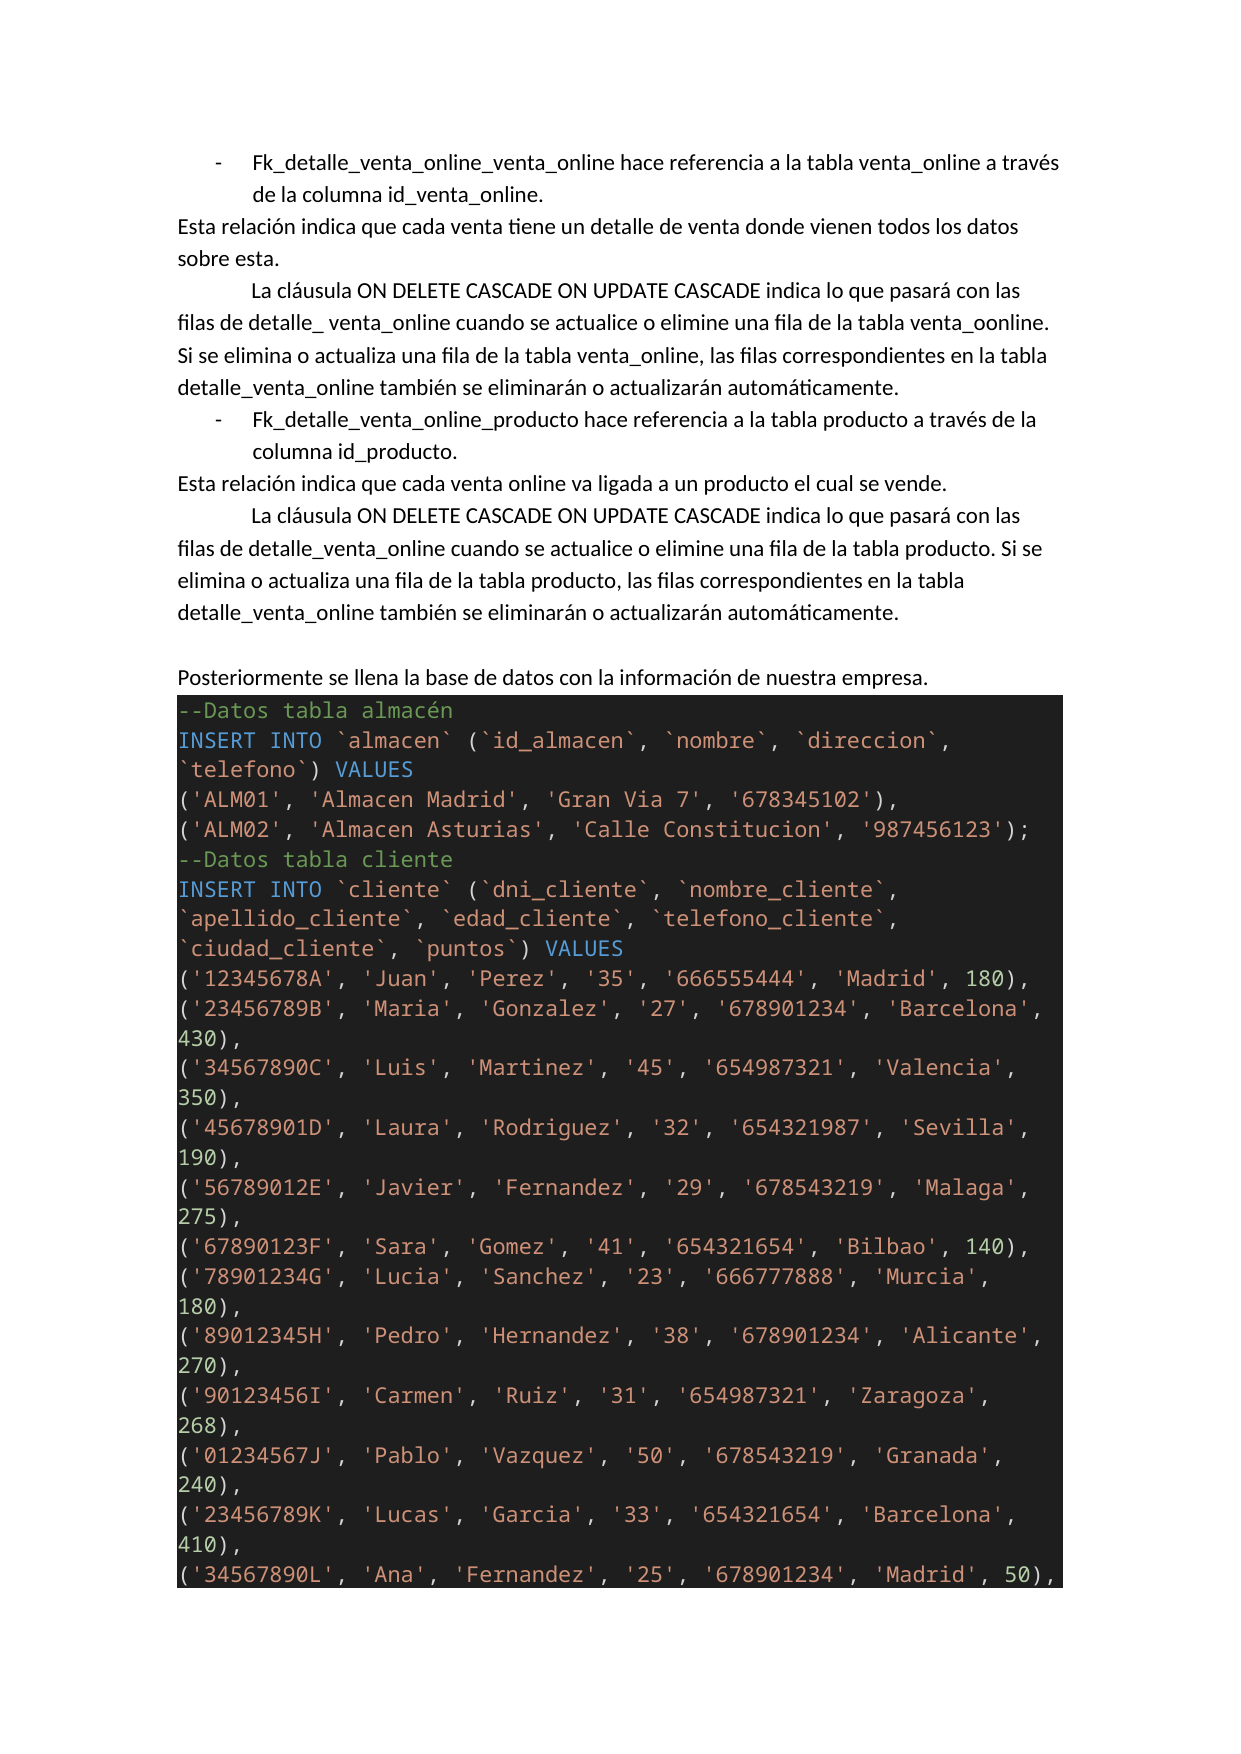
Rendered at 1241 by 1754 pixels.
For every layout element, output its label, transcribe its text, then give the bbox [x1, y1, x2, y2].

text ('34567890C', 'Luis', 'Martinez', '45', '654987321', 'Valencia', 350), [177, 1052, 1063, 1112]
text Esta relación indica que cada venta online va ligada a un producto el cual se vende. [177, 469, 1063, 497]
text INSERT INTO `almacen` (`id_almacen`, `nombre`, `direccion`, `telefono`) VALUES [177, 724, 1063, 784]
text ('34567890L', 'Ana', 'Fernandez', '25', '678901234', 'Madrid', 50), [177, 1559, 1063, 1588]
text La cláusula ON DELETE CASCADE ON UPDATE CASCADE indica lo que pasará con las filas de detalle_venta_online cuando se actualice o elimine una fila de la tabla producto. Si se elimina o actualiza una fila de la tabla producto, las filas correspondientes en la tabla detalle_venta_online también se eliminarán o actualizarán automáticamente. [177, 502, 1063, 626]
text ('01234567J', 'Pablo', 'Vazquez', '50', '678543219', 'Granada', 240), [177, 1439, 1063, 1499]
list Fk_detalle_venta_online_venta_online hace referencia a la tabla venta_online a través de la columna id_venta_online. [215, 148, 1063, 208]
text ('45678901D', 'Laura', 'Rodriguez', '32', '654321987', 'Sevilla', 190), [177, 1112, 1063, 1171]
text ('23456789B', 'Maria', 'Gonzalez', '27', '678901234', 'Barcelona', 430), [177, 993, 1063, 1052]
text ('ALM02', 'Almacen Asturias', 'Calle Constitucion', '987456123'); [177, 814, 1063, 844]
text ('ALM01', 'Almacen Madrid', 'Gran Via 7', '678345102'), [177, 784, 1063, 814]
text --Datos tabla cliente [177, 844, 1063, 873]
text La cláusula ON DELETE CASCADE ON UPDATE CASCADE indica lo que pasará con las filas de detalle_ venta_online cuando se actualice o elimine una fila de la tabla venta_oonline. Si se elimina o actualiza una fila de la tabla venta_online, las filas correspondientes en la tabla detalle_venta_online también se eliminarán o actualizarán automáticamente. [177, 276, 1063, 401]
text ('23456789K', 'Lucas', 'Garcia', '33', '654321654', 'Barcelona', 410), [177, 1499, 1063, 1559]
text INSERT INTO `cliente` (`dni_cliente`, `nombre_cliente`, `apellido_cliente`, `edad_cliente`, `telefono_cliente`, `ciudad_cliente`, `puntos`) VALUES [177, 873, 1063, 963]
text Esta relación indica que cada venta tiene un detalle de venta donde vienen todos los datos sobre esta. [177, 212, 1063, 272]
text ('90123456I', 'Carmen', 'Ruiz', '31', '654987321', 'Zaragoza', 268), [177, 1380, 1063, 1439]
text ('89012345H', 'Pedro', 'Hernandez', '38', '678901234', 'Alicante', 270), [177, 1320, 1063, 1380]
text ('56789012E', 'Javier', 'Fernandez', '29', '678543219', 'Malaga', 275), [177, 1171, 1063, 1231]
text ('67890123F', 'Sara', 'Gomez', '41', '654321654', 'Bilbao', 140), [177, 1231, 1063, 1261]
text Posteriormente se llena la base de datos con la información de nuestra empresa. [177, 663, 1063, 691]
text ('78901234G', 'Lucia', 'Sanchez', '23', '666777888', 'Murcia', 180), [177, 1261, 1063, 1320]
text --Datos tabla almacén [177, 695, 1063, 724]
list Fk_detalle_venta_online_producto hace referencia a la tabla producto a través de la columna id_producto. [215, 405, 1063, 465]
text ('12345678A', 'Juan', 'Perez', '35', '666555444', 'Madrid', 180), [177, 963, 1063, 993]
